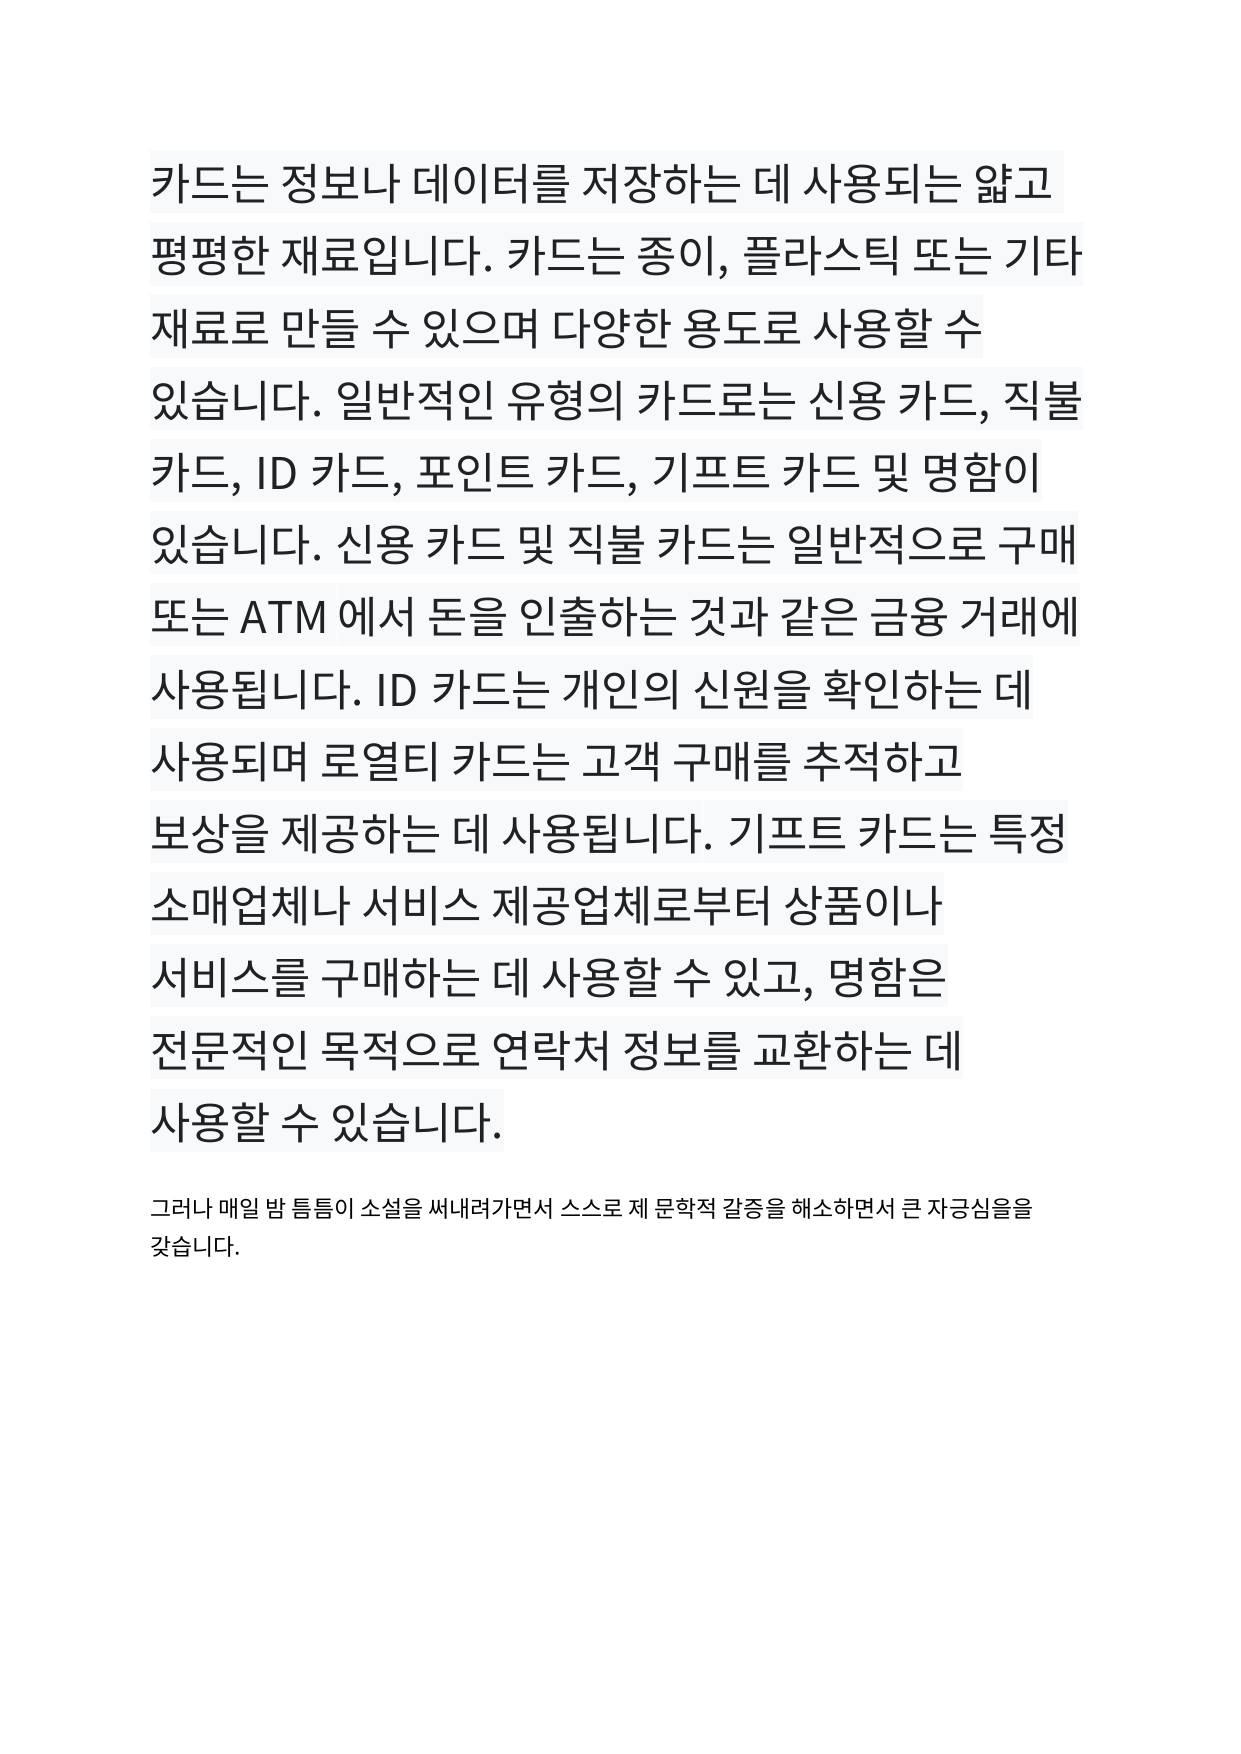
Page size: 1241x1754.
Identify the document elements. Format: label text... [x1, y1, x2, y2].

text 카드는 정보나 데이터를 저장하는 데 사용되는 얇고 ​​평평한 재료입니다. 카드는 종이, 플라스틱 또는 기타 재료로 만들 수 있으며 다양한 용도로 사용할 수 있습니다. 일반적인 유형의 카드로는 신용 카드, 직불 카드, ID 카드, 포인트 카드, 기프트 카드 및 명함이 있습니다. 신용 카드 및 직불 카드는 일반적으로 구매 또는 ATM에서 돈을 인출하는 것과 같은 금융 거래에 사용됩니다. ID 카드는 개인의 신원을 확인하는 데 사용되며 로열티 카드는 고객 구매를 추적하고 보상을 제공하는 데 사용됩니다. 기프트 카드는 특정 소매업체나 서비스 제공업체로부터 상품이나 서비스를 구매하는 데 사용할 수 있고, 명함은 전문적인 목적으로 연락처 정보를 교환하는 데 사용할 수 있습니다. [150, 150, 1090, 1152]
text 그러나 매일 밤 틈틈이 소설을 써내려가면서 스스로 제 문학적 갈증을 해소하면서 큰 자긍심을을 갖습니다. [150, 1191, 1090, 1262]
